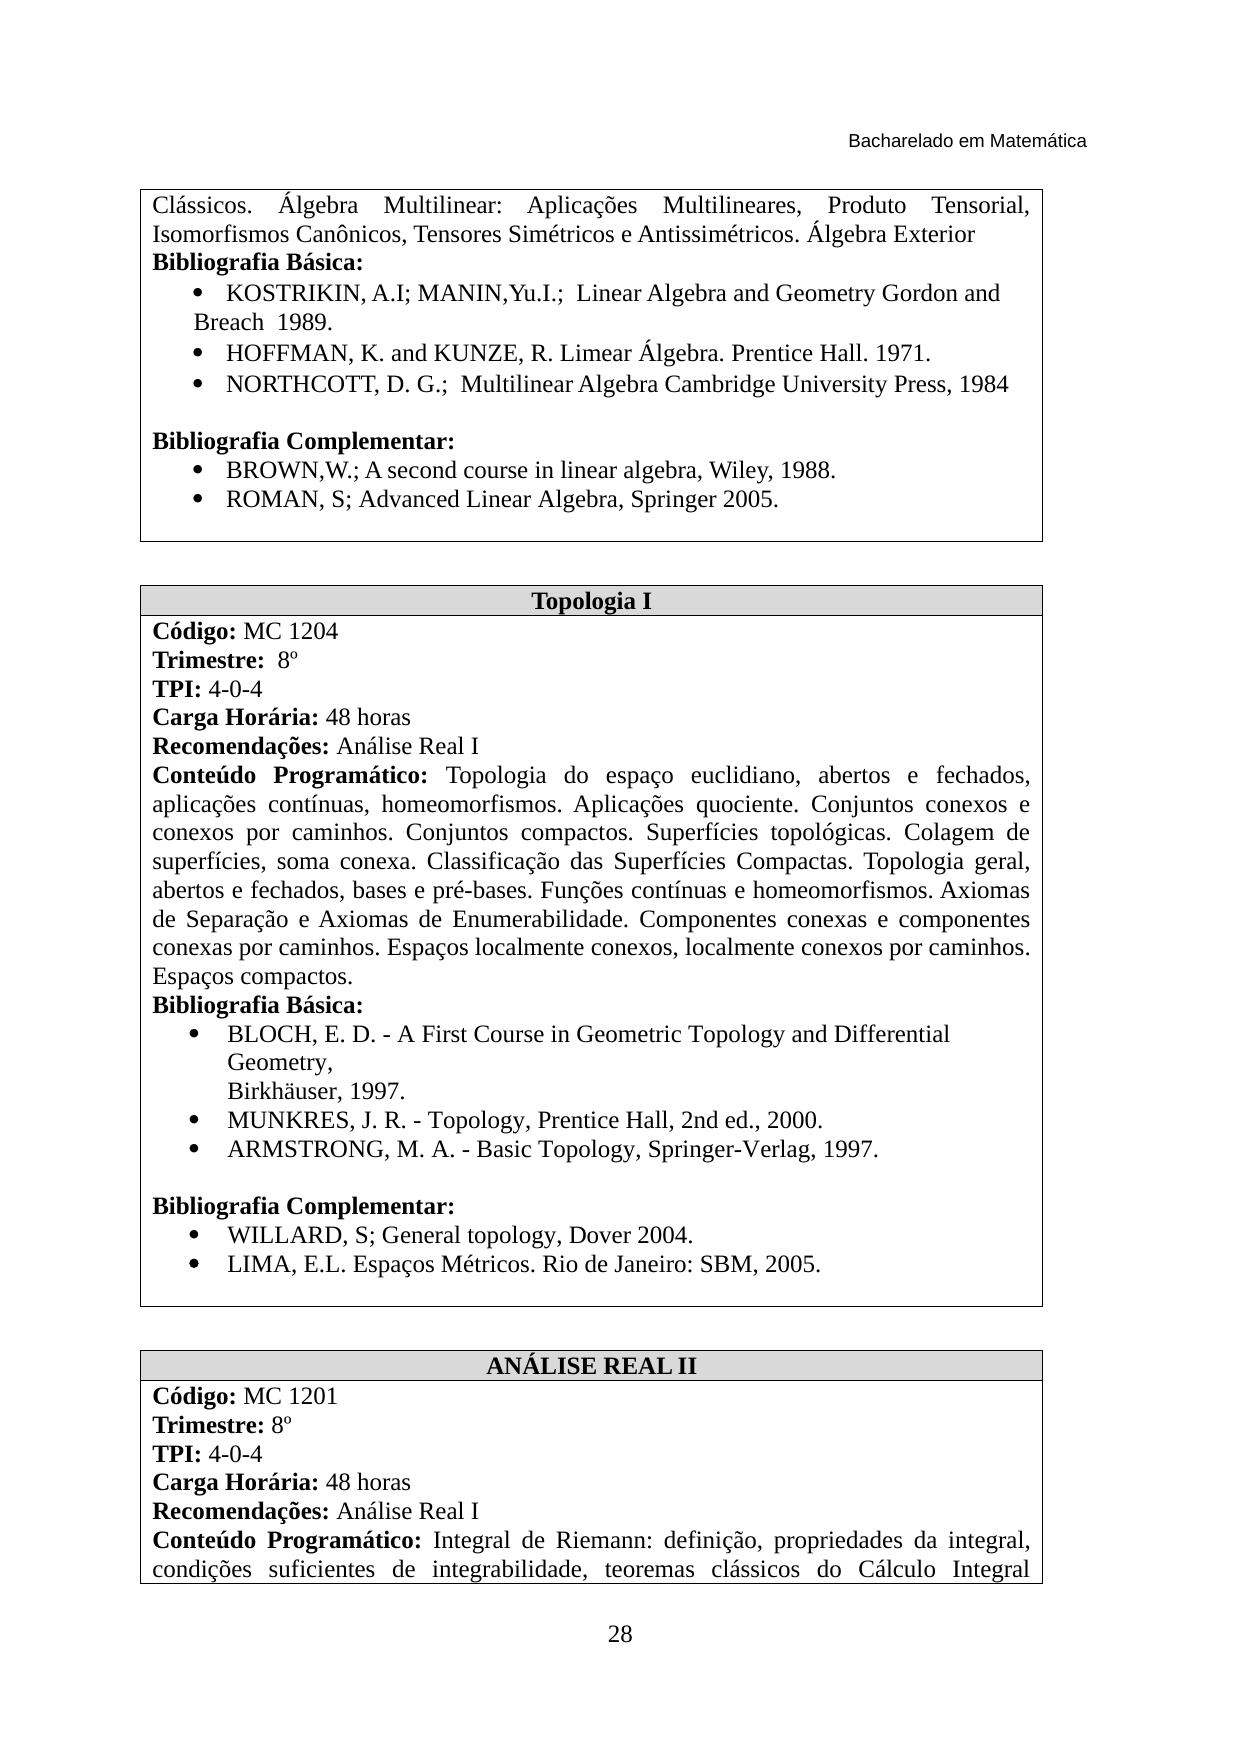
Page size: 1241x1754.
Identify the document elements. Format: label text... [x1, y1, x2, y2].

table_header Topologia I [141, 586, 1042, 615]
table_cell Código: MC 1204 Trimestre: 8º TPI: 4-0-4 Carga Horária: 48 horas Recomendações: Análise Real I Conteúdo Programático: Topologia do espaço euclidiano, abertos e fechados, aplicações contínuas, homeomorfismos. Aplicações quociente. Conjuntos conexos e conexos por caminhos. Conjuntos compactos. Superfícies topológicas. Colagem de superfícies, soma conexa. Classificação das Superfícies Compactas. Topologia geral, abertos e fechados, bases e pré-bases. Funções contínuas e homeomorfismos. Axiomas de Separação e Axiomas de Enumerabilidade. Componentes conexas e componentes conexas por caminhos. Espaços localmente conexos, localmente conexos por caminhos. Espaços compactos. Bibliografia Básica: BLOCH, E. D. - A First Course in Geometric Topology and Differential Geometry, Birkhäuser, 1997. MUNKRES, J. R. - Topology, Prentice Hall, 2nd ed., 2000. ARMSTRONG, M. A. - Basic Topology, Springer-Verlag, 1997. Bibliografia Complementar: WILLARD, S; General topology, Dover 2004. LIMA, E.L. Espaços Métricos. Rio de Janeiro: SBM, 2005. [141, 616, 1042, 1306]
table_header Análise Real II [141, 1351, 1042, 1380]
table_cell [141, 1381, 1042, 1582]
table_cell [141, 190, 1042, 541]
